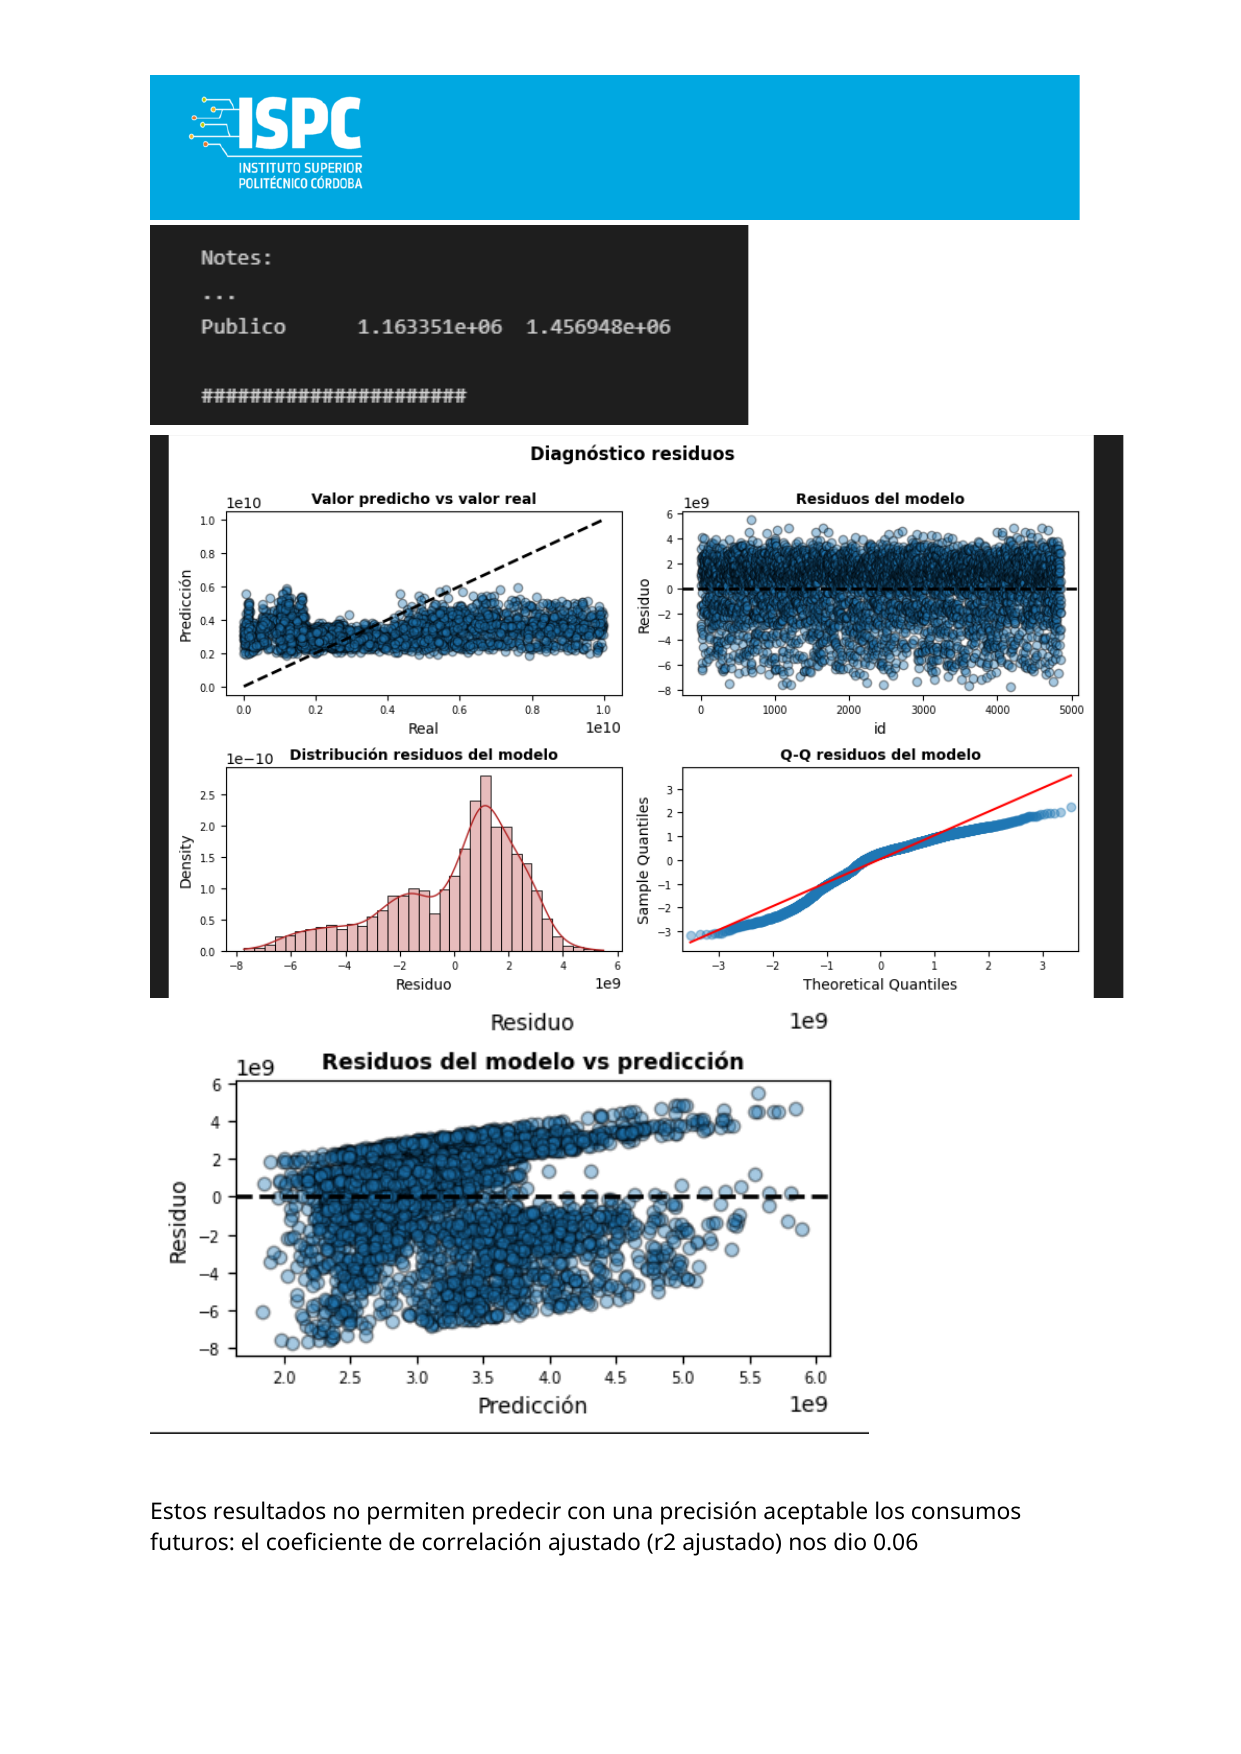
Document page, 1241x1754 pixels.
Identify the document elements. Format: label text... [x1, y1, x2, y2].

picture [256, 97, 287, 149]
picture [244, 163, 253, 172]
picture [293, 98, 327, 148]
picture [190, 98, 252, 148]
picture [150, 435, 1124, 998]
picture [150, 1007, 869, 1434]
picture [332, 97, 360, 149]
picture [284, 179, 296, 188]
picture [150, 225, 749, 425]
picture [201, 123, 226, 127]
picture [204, 142, 220, 146]
text Estos resultados no permiten predecir con una precisión aceptable los consumos futuros: el coeficiente de correlación ajustado (r2 ajustado) nos dio 0.06 [150, 1494, 1090, 1557]
picture [202, 98, 229, 102]
picture [356, 163, 361, 172]
picture [326, 163, 333, 172]
picture [271, 179, 278, 188]
